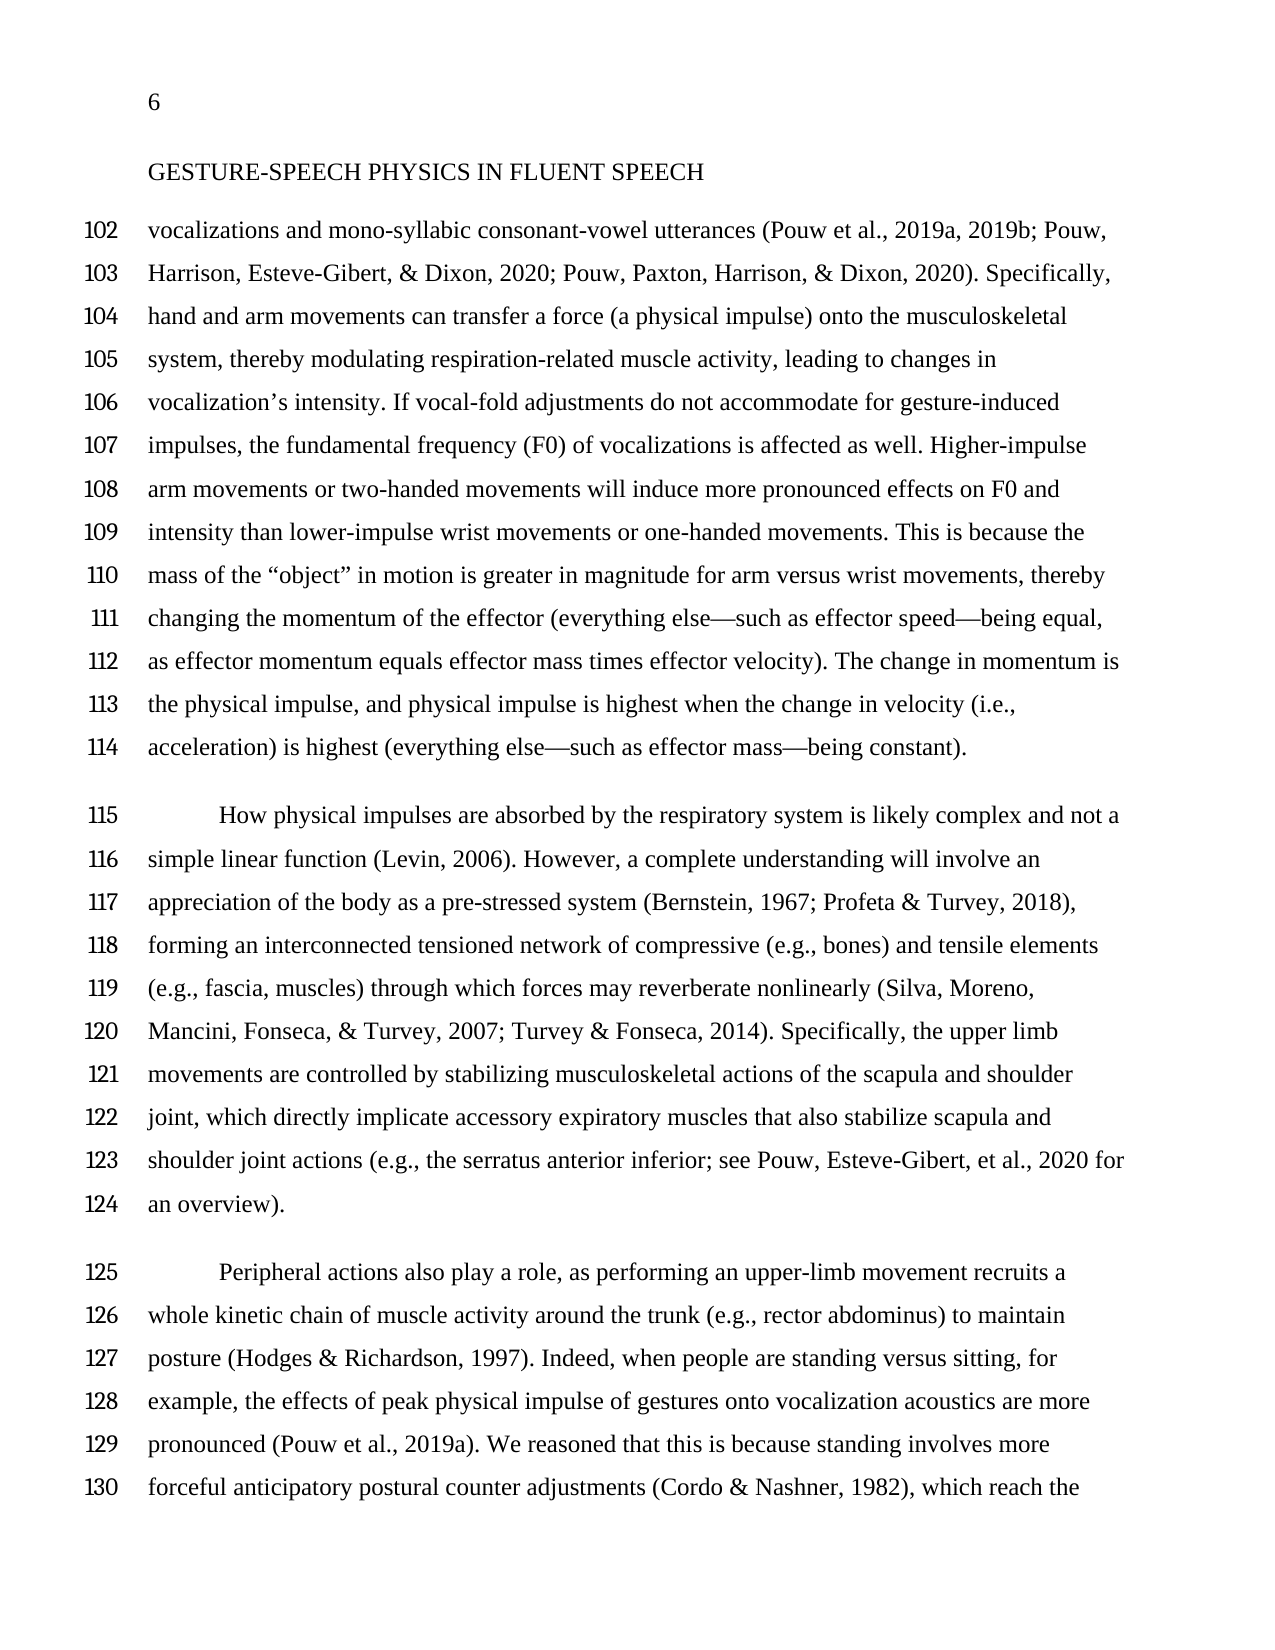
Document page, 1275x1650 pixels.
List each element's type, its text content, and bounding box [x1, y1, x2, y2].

text How physical impulses are absorbed by the respiratory system is likely complex and not a simple linear function (Levin, 2006). However, a complete understanding will involve an appreciation of the body as a pre-stressed system (Bernstein, 1967; Profeta & Turvey, 2018), forming an interconnected tensioned network of compressive (e.g., bones) and tensile elements (e.g., fascia, muscles) through which forces may reverberate nonlinearly (Silva, Moreno, Mancini, Fonseca, & Turvey, 2007; Turvey & Fonseca, 2014). Specifically, the upper limb movements are controlled by stabilizing musculoskeletal actions of the scapula and shoulder joint, which directly implicate accessory expiratory muscles that also stabilize scapula and shoulder joint actions (e.g., the serratus anterior inferior; see Pouw, Esteve-Gibert, et al., 2020 for an overview). [148, 801, 1127, 1217]
